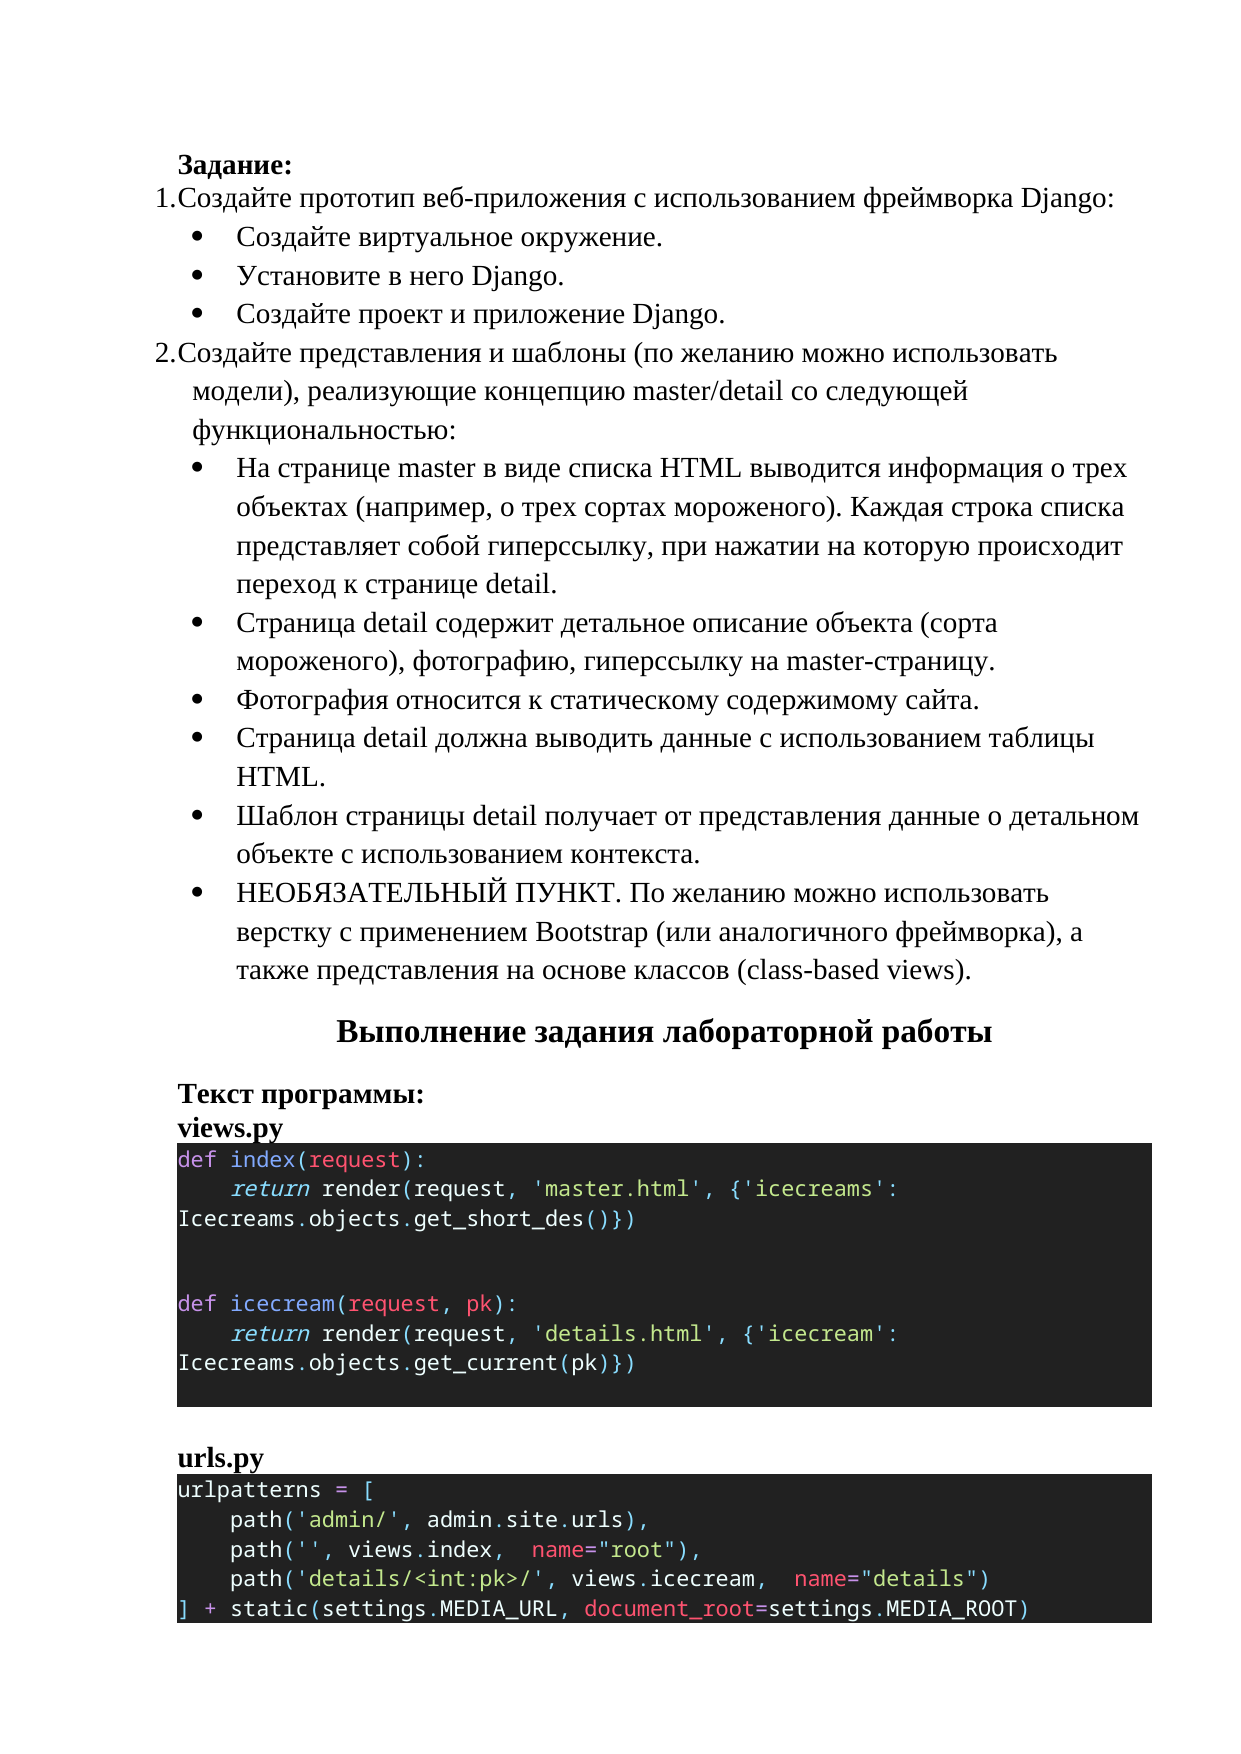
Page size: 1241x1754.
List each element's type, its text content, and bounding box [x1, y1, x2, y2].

list На странице master в виде списка HTML выводится информация о трех объектах (например, о трех сортах мороженого). Каждая строка списка представляет собой гиперссылку, при нажатии на которую происходит переход к странице detail. [192, 451, 1152, 600]
list Создайте виртуальное окружение. [192, 219, 1152, 253]
text def index(request): [177, 1143, 1152, 1173]
text path('', views.index, name="root"), [177, 1533, 1152, 1563]
text return render(request, 'details.html', {'icecream': Icecreams.objects.get_current(pk)}) [177, 1317, 1152, 1377]
list Создайте проект и приложение Django. [192, 296, 1152, 330]
list Установите в него Django. [192, 258, 1152, 291]
list Создайте представления и шаблоны (по желанию можно использовать модели), реализующие концепцию master/detail со следующей функциональностью: [154, 335, 1152, 446]
text views.py [177, 1110, 1152, 1143]
text urls.py [177, 1440, 1152, 1474]
text path('details/<int:pk>/', views.icecream, name="details") [177, 1563, 1152, 1593]
text return render(request, 'master.html', {'icecreams': Icecreams.objects.get_short_des()}) [177, 1173, 1152, 1233]
list Шаблон страницы detail получает от представления данные о детальном объекте с использованием контекста. [192, 798, 1152, 870]
text Выполнение задания лабораторной работы [177, 1012, 1152, 1050]
text Текст программы: [177, 1076, 1152, 1110]
text urlpatterns = [ [177, 1474, 1152, 1504]
list Страница detail содержит детальное описание объекта (сорта мороженого), фотографию, гиперссылку на master-страницу. [192, 605, 1152, 677]
list Создайте прототип веб-приложения с использованием фреймворка Django: [154, 180, 1152, 214]
list Фотография относится к статическому содержимому сайта. [192, 682, 1152, 716]
text ] + static(settings.MEDIA_URL, document_root=settings.MEDIA_ROOT) [177, 1593, 1152, 1623]
list НЕОБЯЗАТЕЛЬНЫЙ ПУНКТ. По желанию можно использовать верстку с применением Bootstrap (или аналогичного фреймворка), а также представления на основе классов (class-based views). [192, 875, 1152, 986]
text path('admin/', admin.site.urls), [177, 1504, 1152, 1533]
list Страница detail должна выводить данные с использованием таблицы HTML. [192, 721, 1152, 793]
text Задание: [177, 147, 1152, 180]
text def icecream(request, pk): [177, 1288, 1152, 1317]
